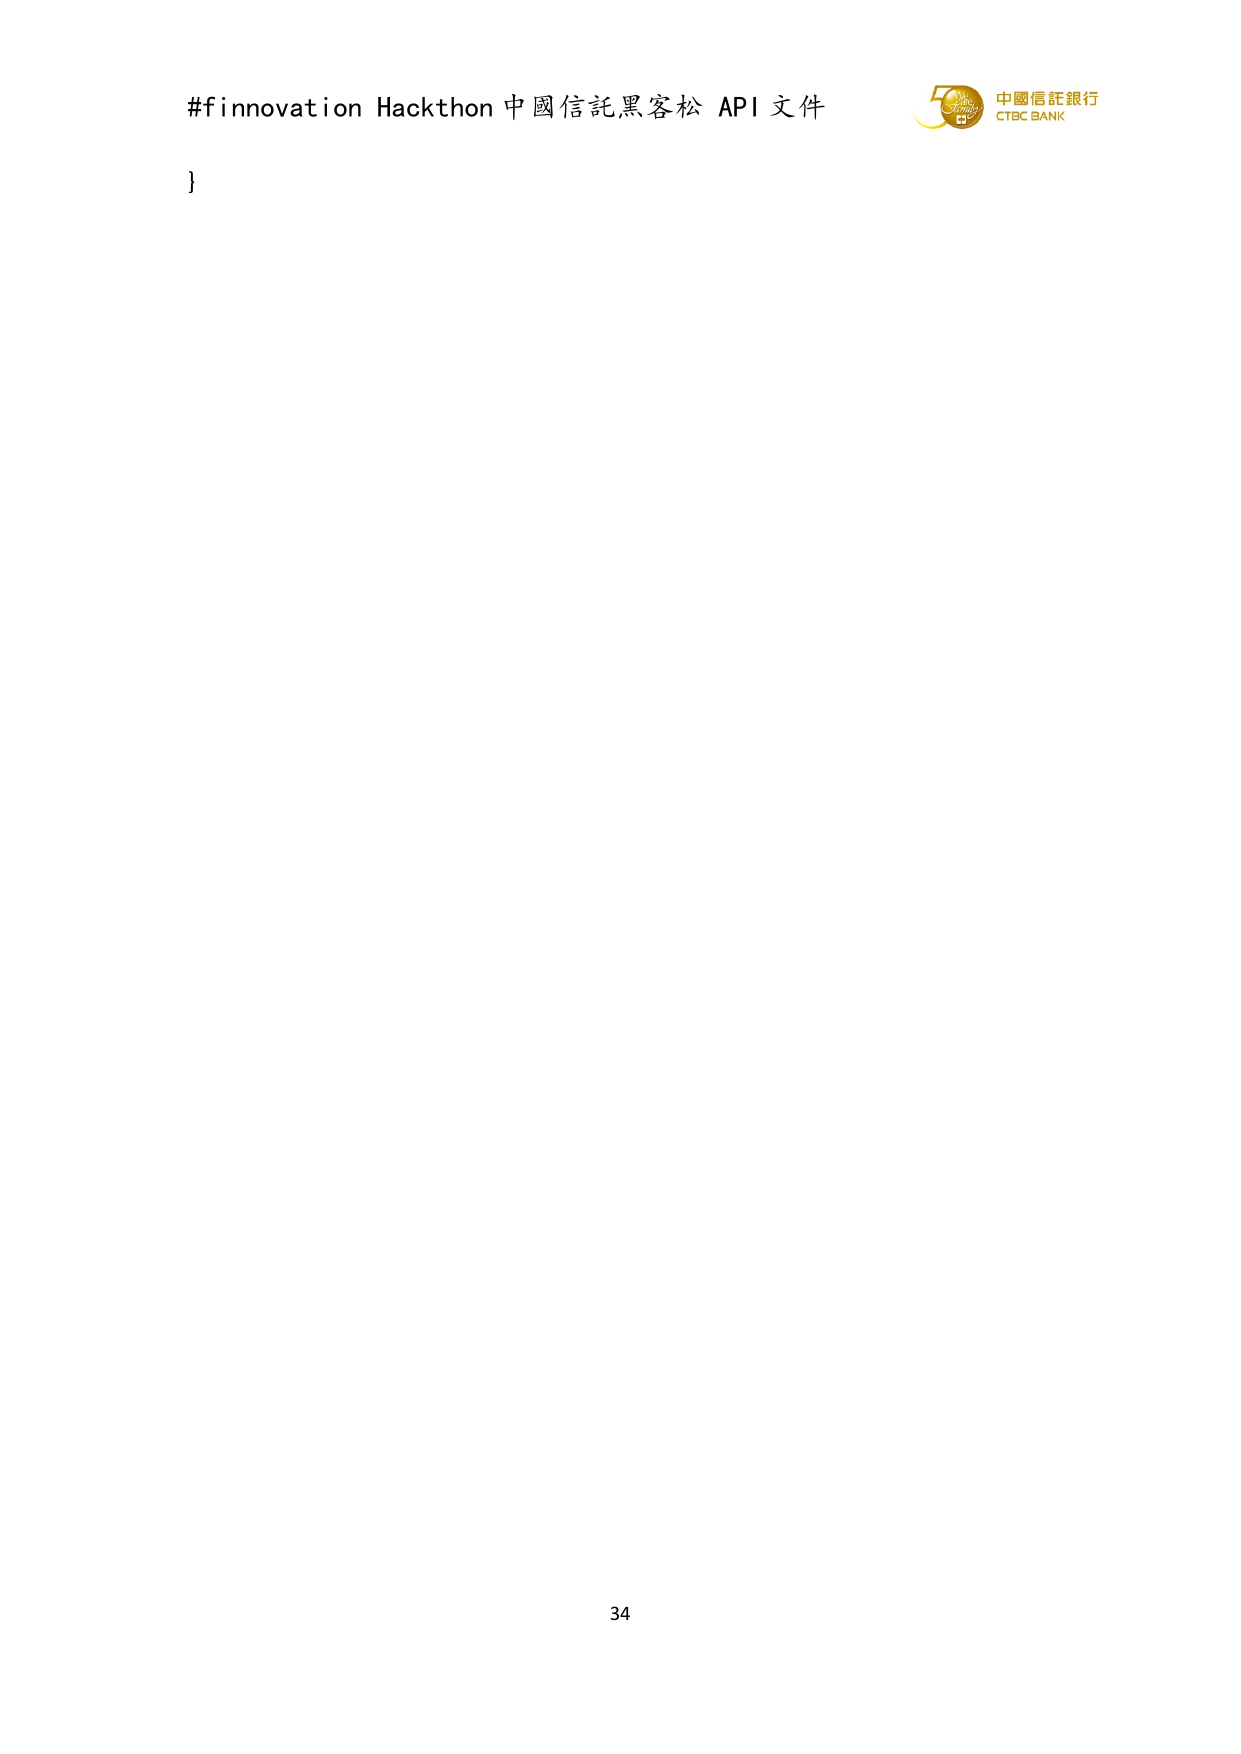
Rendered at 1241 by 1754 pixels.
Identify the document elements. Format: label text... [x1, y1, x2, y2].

picture [900, 72, 1110, 143]
text } [187, 162, 1053, 200]
